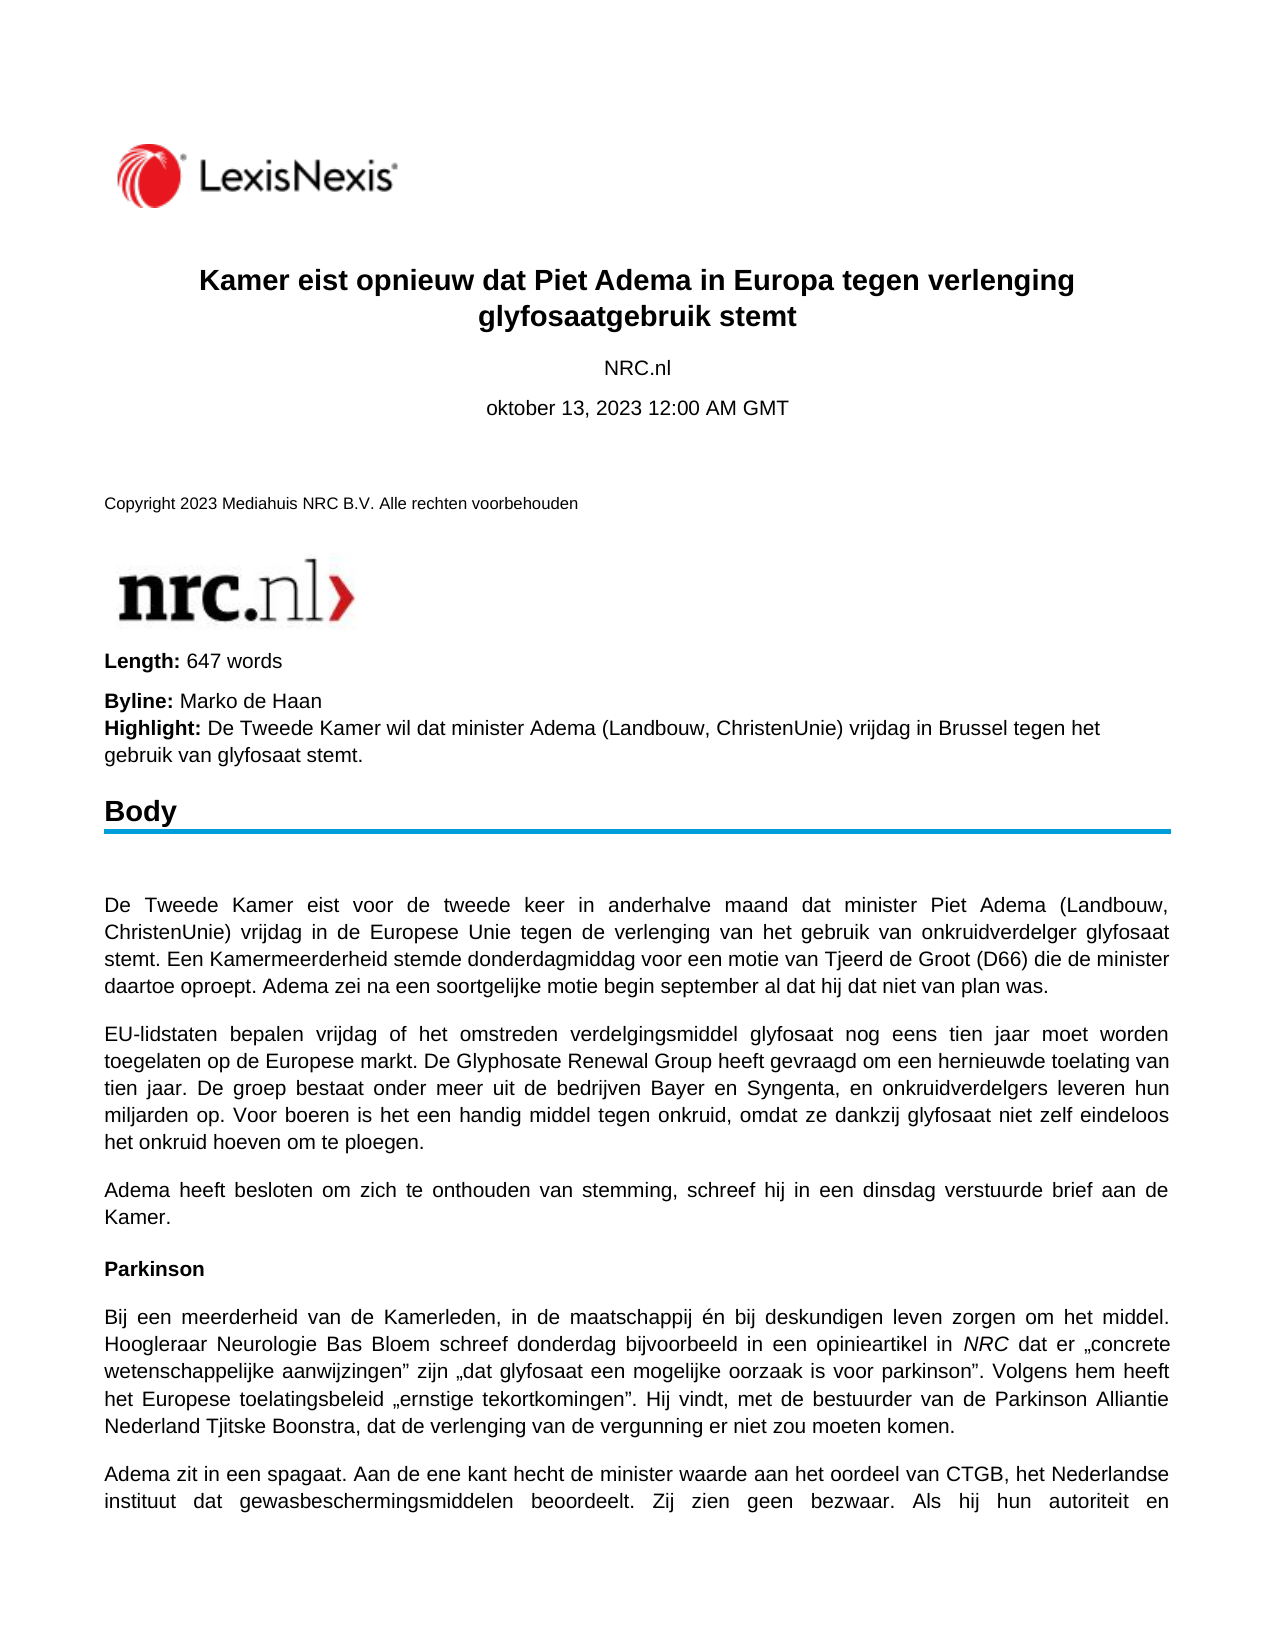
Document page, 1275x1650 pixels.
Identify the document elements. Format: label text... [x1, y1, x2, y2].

text NRC.nl [104, 353, 1171, 380]
text Highlight: De Tweede Kamer wil dat minister Adema (Landbouw, ChristenUnie) vrijdag in Brussel tegen het gebruik van glyfosaat stemt. [104, 713, 1171, 767]
text Bij een meerderheid van de Kamerleden, in de maatschappij én bij deskundigen leven zorgen om het middel. Hoogleraar Neurologie Bas Bloem schreef donderdag bijvoorbeeld in een opinieartikel in NRC dat er „concrete wetenschappelijke aanwijzingen” zijn „dat glyfosaat een mogelijke oorzaak is voor parkinson”. Volgens hem heeft het Europese toelatingsbeleid „ernstige tekortkomingen”. Hij vindt, met de bestuurder van de Parkinson Alliantie Nederland Tjitske Boonstra, dat de verlenging van de vergunning er niet zou moeten komen. [104, 1302, 1171, 1437]
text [104, 1458, 1171, 1512]
text Body [104, 792, 1171, 827]
subtitle Kamer eist opnieuw dat Piet Adema in Europa tegen verlenging glyfosaatgebruik stemt [104, 261, 1171, 332]
text oktober 13, 2023 12:00 AM GMT [104, 393, 1171, 420]
picture [104, 144, 412, 208]
text Parkinson [104, 1254, 1171, 1281]
text Adema heeft besloten om zich te onthouden van stemming, schreef hij in een dinsdag verstuurde brief aan de Kamer. [104, 1175, 1171, 1229]
text Length: 647 words [104, 646, 1171, 673]
text Copyright 2023 Mediahuis NRC B.V. Alle rechten voorbehouden [104, 461, 1171, 513]
text Byline: Marko de Haan [104, 686, 1171, 713]
text De Tweede Kamer eist voor de tweede keer in anderhalve maand dat minister Piet Adema (Landbouw, ChristenUnie) vrijdag in de Europese Unie tegen de verlenging van het gebruik van onkruidverdelger glyfosaat stemt. Een Kamermeerderheid stemde donderdagmiddag voor een motie van Tjeerd de Groot (D66) die de minister daartoe oproept. Adema zei na een soortgelijke motie begin september al dat hij dat niet van plan was. [104, 889, 1171, 998]
picture [104, 553, 364, 634]
text EU-lidstaten bepalen vrijdag of het omstreden verdelgingsmiddel glyfosaat nog eens tien jaar moet worden toegelaten op de Europese markt. De Glyphosate Renewal Group heeft gevraagd om een hernieuwde toelating van tien jaar. De groep bestaat onder meer uit de bedrijven Bayer en Syngenta, en onkruidverdelgers leveren hun miljarden op. Voor boeren is het een handig middel tegen onkruid, omdat ze dankzij glyfosaat niet zelf eindeloos het onkruid hoeven om te ploegen. [104, 1019, 1171, 1154]
